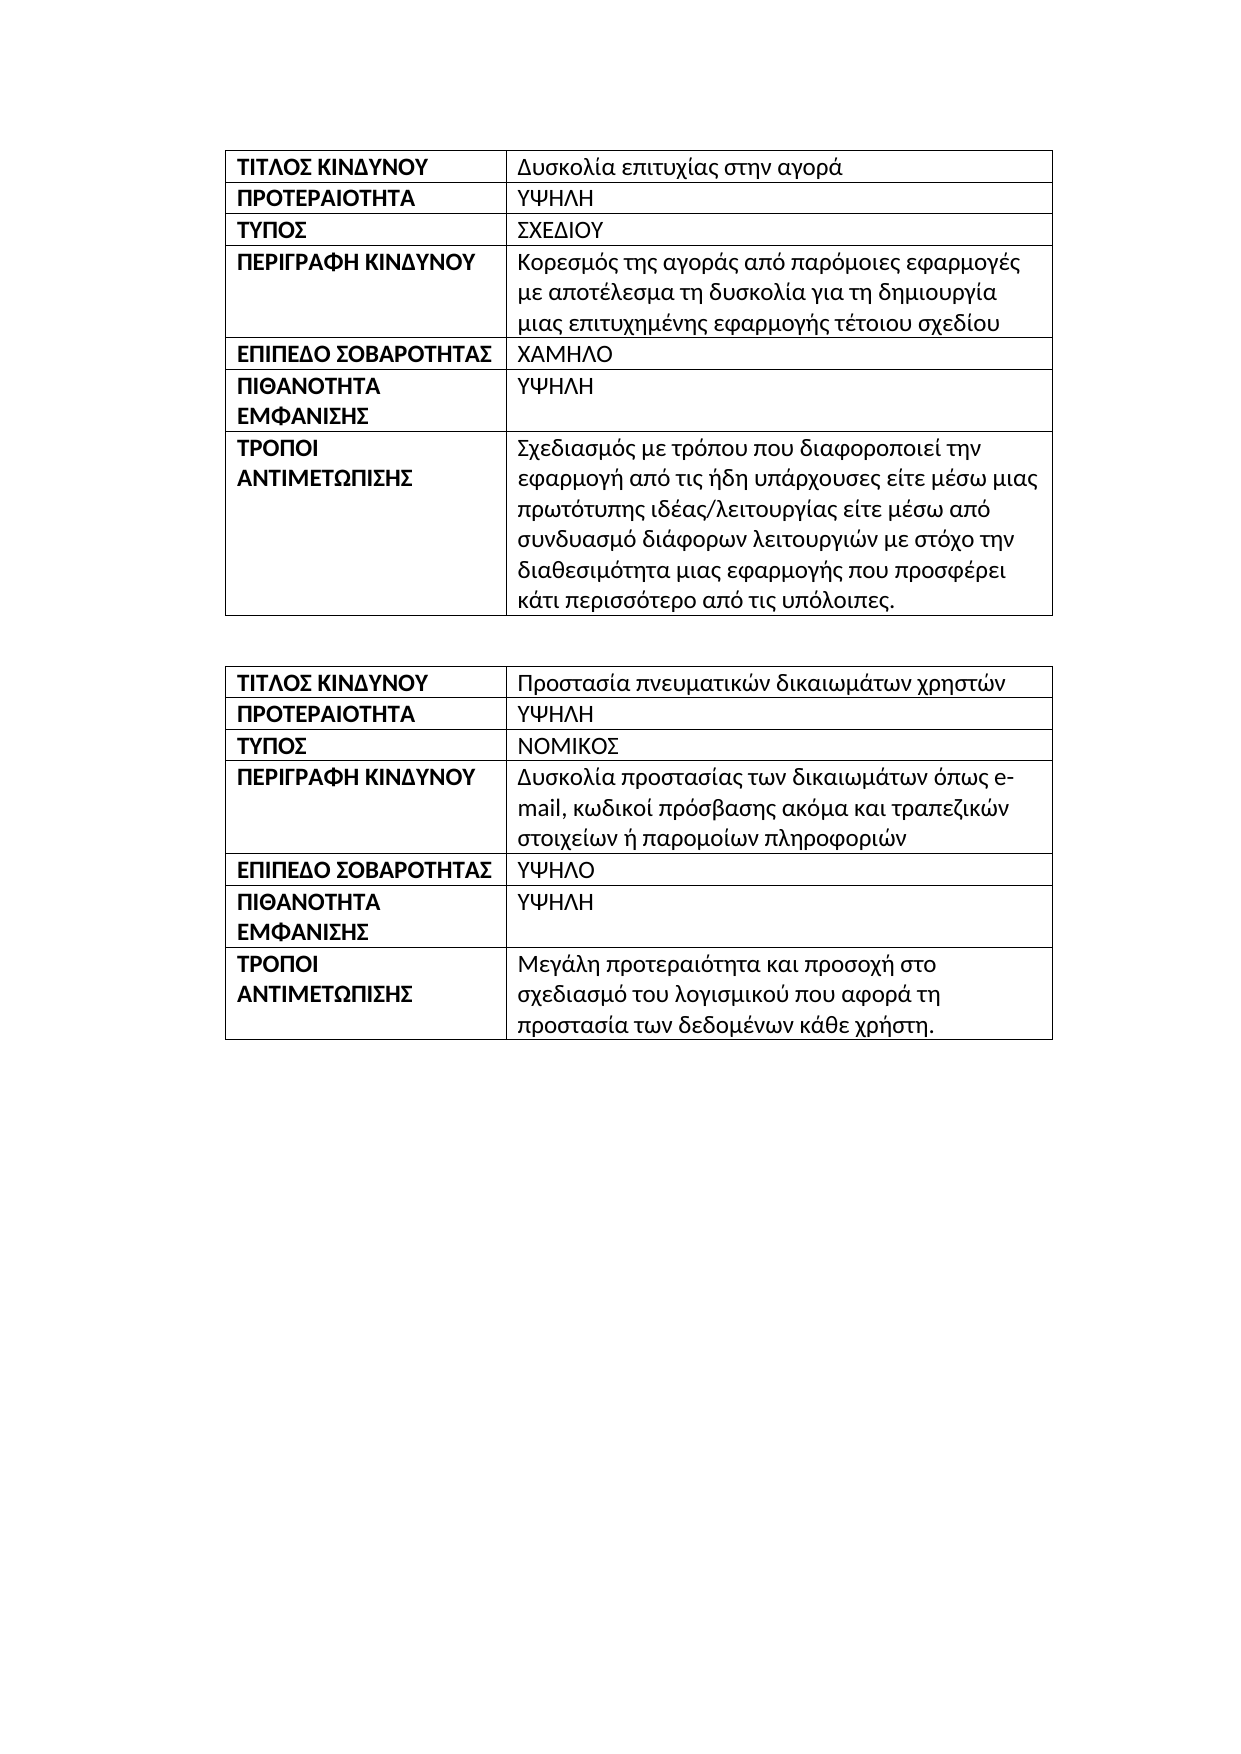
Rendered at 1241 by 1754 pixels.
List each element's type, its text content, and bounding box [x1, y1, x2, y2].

table_cell Σχεδιασμός με τρόπου που διαφοροποιεί την εφαρμογή από τις ήδη υπάρχουσες είτε μέσω μιας πρωτότυπης ιδέας/λειτουργίας είτε μέσω από συνδυασμό διάφορων λειτουργιών με στόχο την διαθεσιμότητα μιας εφαρμογής που προσφέρει κάτι περισσότερο από τις υπόλοιπες. [507, 432, 1052, 615]
table_header ΤΙΤΛΟΣ ΚΙΝΔΥΝΟΥ [226, 667, 506, 697]
table_cell ΥΨΗΛΗ [507, 370, 1052, 431]
table_cell ΤΥΠΟΣ [226, 730, 506, 760]
table_cell ΤΡΟΠΟΙ ΑΝΤΙΜΕΤΩΠΙΣΗΣ [226, 948, 506, 1039]
table_header ΤΙΤΛΟΣ ΚΙΝΔΥΝΟΥ [226, 151, 506, 182]
table_cell ΠΕΡΙΓΡΑΦΗ ΚΙΝΔΥΝΟΥ [226, 761, 506, 853]
table_cell Κορεσμός της αγοράς από παρόμοιες εφαρμογές με αποτέλεσμα τη δυσκολία για τη δημιουργία μιας επιτυχημένης εφαρμογής τέτοιου σχεδίου [507, 246, 1052, 337]
table_cell ΣΧΕΔΙΟΥ [507, 214, 1052, 245]
table_cell ΠΡΟΤΕΡΑΙΟΤΗΤΑ [226, 698, 506, 729]
table_cell ΕΠΙΠΕΔΟ ΣΟΒΑΡΟΤΗΤΑΣ [226, 854, 506, 884]
table_cell Δυσκολία προστασίας των δικαιωμάτων όπως e-mail, κωδικοί πρόσβασης ακόμα και τραπεζικών στοιχείων ή παρομοίων πληροφοριών [507, 761, 1052, 853]
table_cell ΤΡΟΠΟΙ ΑΝΤΙΜΕΤΩΠΙΣΗΣ [226, 432, 506, 615]
table_cell ΠΙΘΑΝΟΤΗΤΑ ΕΜΦΑΝΙΣΗΣ [226, 370, 506, 431]
table_header Προστασία πνευματικών δικαιωμάτων χρηστών [507, 667, 1052, 697]
table_cell ΥΨΗΛΗ [507, 183, 1052, 213]
table_cell ΧΑΜΗΛΟ [507, 338, 1052, 369]
table_cell Μεγάλη προτεραιότητα και προσοχή στο σχεδιασμό του λογισμικού που αφορά τη προστασία των δεδομένων κάθε χρήστη. [507, 948, 1052, 1039]
table_cell ΥΨΗΛΗ [507, 886, 1052, 947]
table_cell ΤΥΠΟΣ [226, 214, 506, 245]
table_cell ΝΟΜΙΚΟΣ [507, 730, 1052, 760]
table_cell ΠΙΘΑΝΟΤΗΤΑ ΕΜΦΑΝΙΣΗΣ [226, 886, 506, 947]
table_cell ΠΕΡΙΓΡΑΦΗ ΚΙΝΔΥΝΟΥ [226, 246, 506, 337]
table_cell ΥΨΗΛΟ [507, 854, 1052, 884]
table_header Δυσκολία επιτυχίας στην αγορά [507, 151, 1052, 182]
table_cell ΥΨΗΛΗ [507, 698, 1052, 729]
table_cell ΠΡΟΤΕΡΑΙΟΤΗΤΑ [226, 183, 506, 213]
table_cell ΕΠΙΠΕΔΟ ΣΟΒΑΡΟΤΗΤΑΣ [226, 338, 506, 369]
